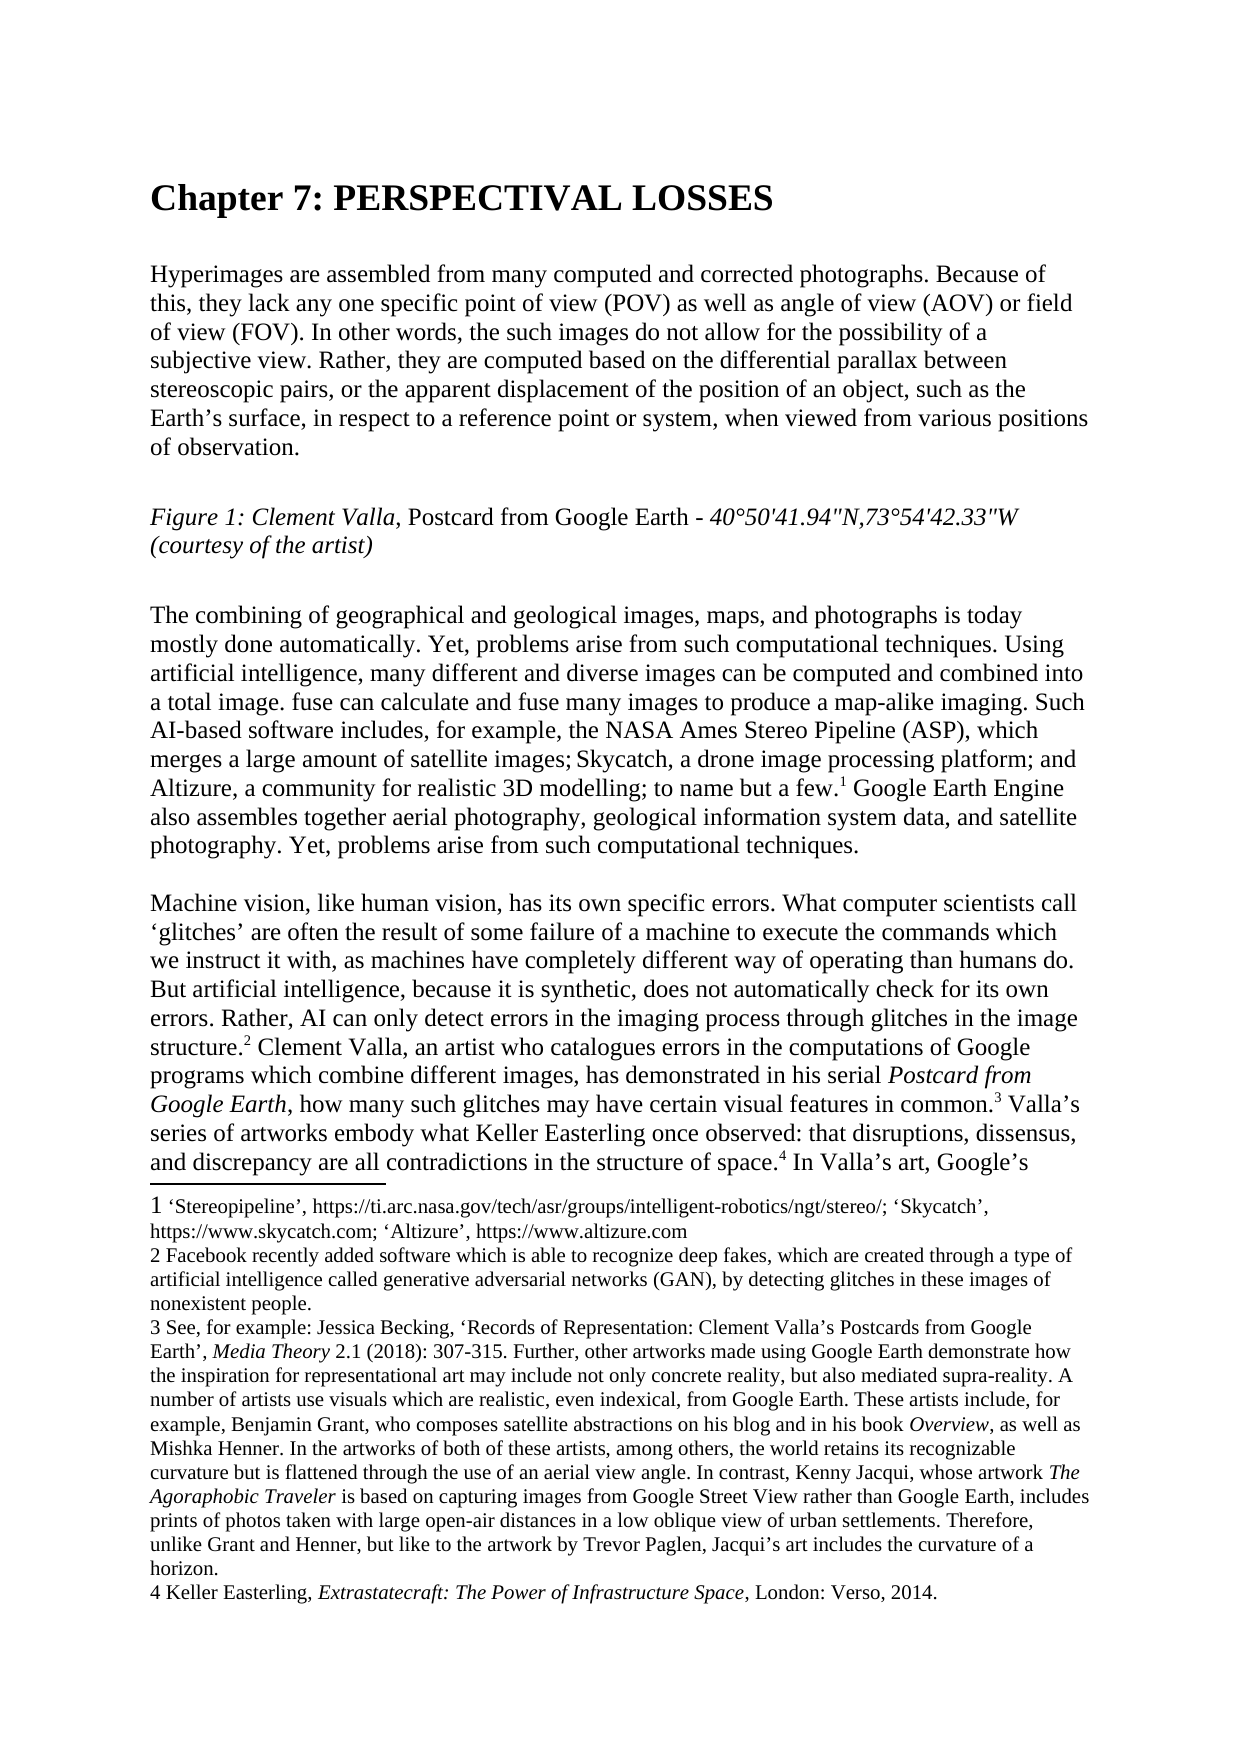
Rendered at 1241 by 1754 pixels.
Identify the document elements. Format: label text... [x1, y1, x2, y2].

text Hyperimages are assembled from many computed and corrected photographs. Because of this, they lack any one specific point of view (POV) as well as angle of view (AOV) or field of view (FOV). In other words, the such images do not allow for the possibility of a subjective view. Rather, they are computed based on the differential parallax between stereoscopic pairs, or the apparent displacement of the position of an object, such as the Earth’s surface, in respect to a reference point or system, when viewed from various positions of observation. [150, 259, 1090, 461]
subtitle Chapter 7: PERSPECTIVAL LOSSES [150, 175, 1090, 218]
text Machine vision, like human vision, has its own specific errors. What computer scientists call ‘glitches’ are often the result of some failure of a machine to execute the commands which we instruct it with, as machines have completely different way of operating than humans do. But artificial intelligence, because it is synthetic, does not automatically check for its own errors. Rather, AI can only detect errors in the imaging process through glitches in the image structure. Clement Valla, an artist who catalogues errors in the computations of Google programs which combine different images, has demonstrated in his serial Postcard from Google Earth, how many such glitches may have certain visual features in common. Valla’s series of artworks embody what Keller Easterling once observed: that disruptions, dissensus, and discrepancy are all contradictions in the structure of space. In Valla’s art, Google’s software is shown to have failed to recognize the pattern of a road or railway, building or bridge, having morphed such forms in accordance with the landscape. Therefore, Lawrence Bird concludes that: [150, 888, 1090, 1176]
text The combining of geographical and geological images, maps, and photographs is today mostly done automatically. Yet, problems arise from such computational techniques. Using artificial intelligence, many different and diverse images can be computed and combined into a total image. fuse can calculate and fuse many images to produce a map-alike imaging. Such AI-based software includes, for example, the NASA Ames Stereo Pipeline (ASP), which merges a large amount of satellite images; Skycatch, a drone image processing platform; and Altizure, a community for realistic 3D modelling; to name but a few. Google Earth Engine also assembles together aerial photography, geological information system data, and satellite photography. Yet, problems arise from such computational techniques. [150, 601, 1090, 859]
